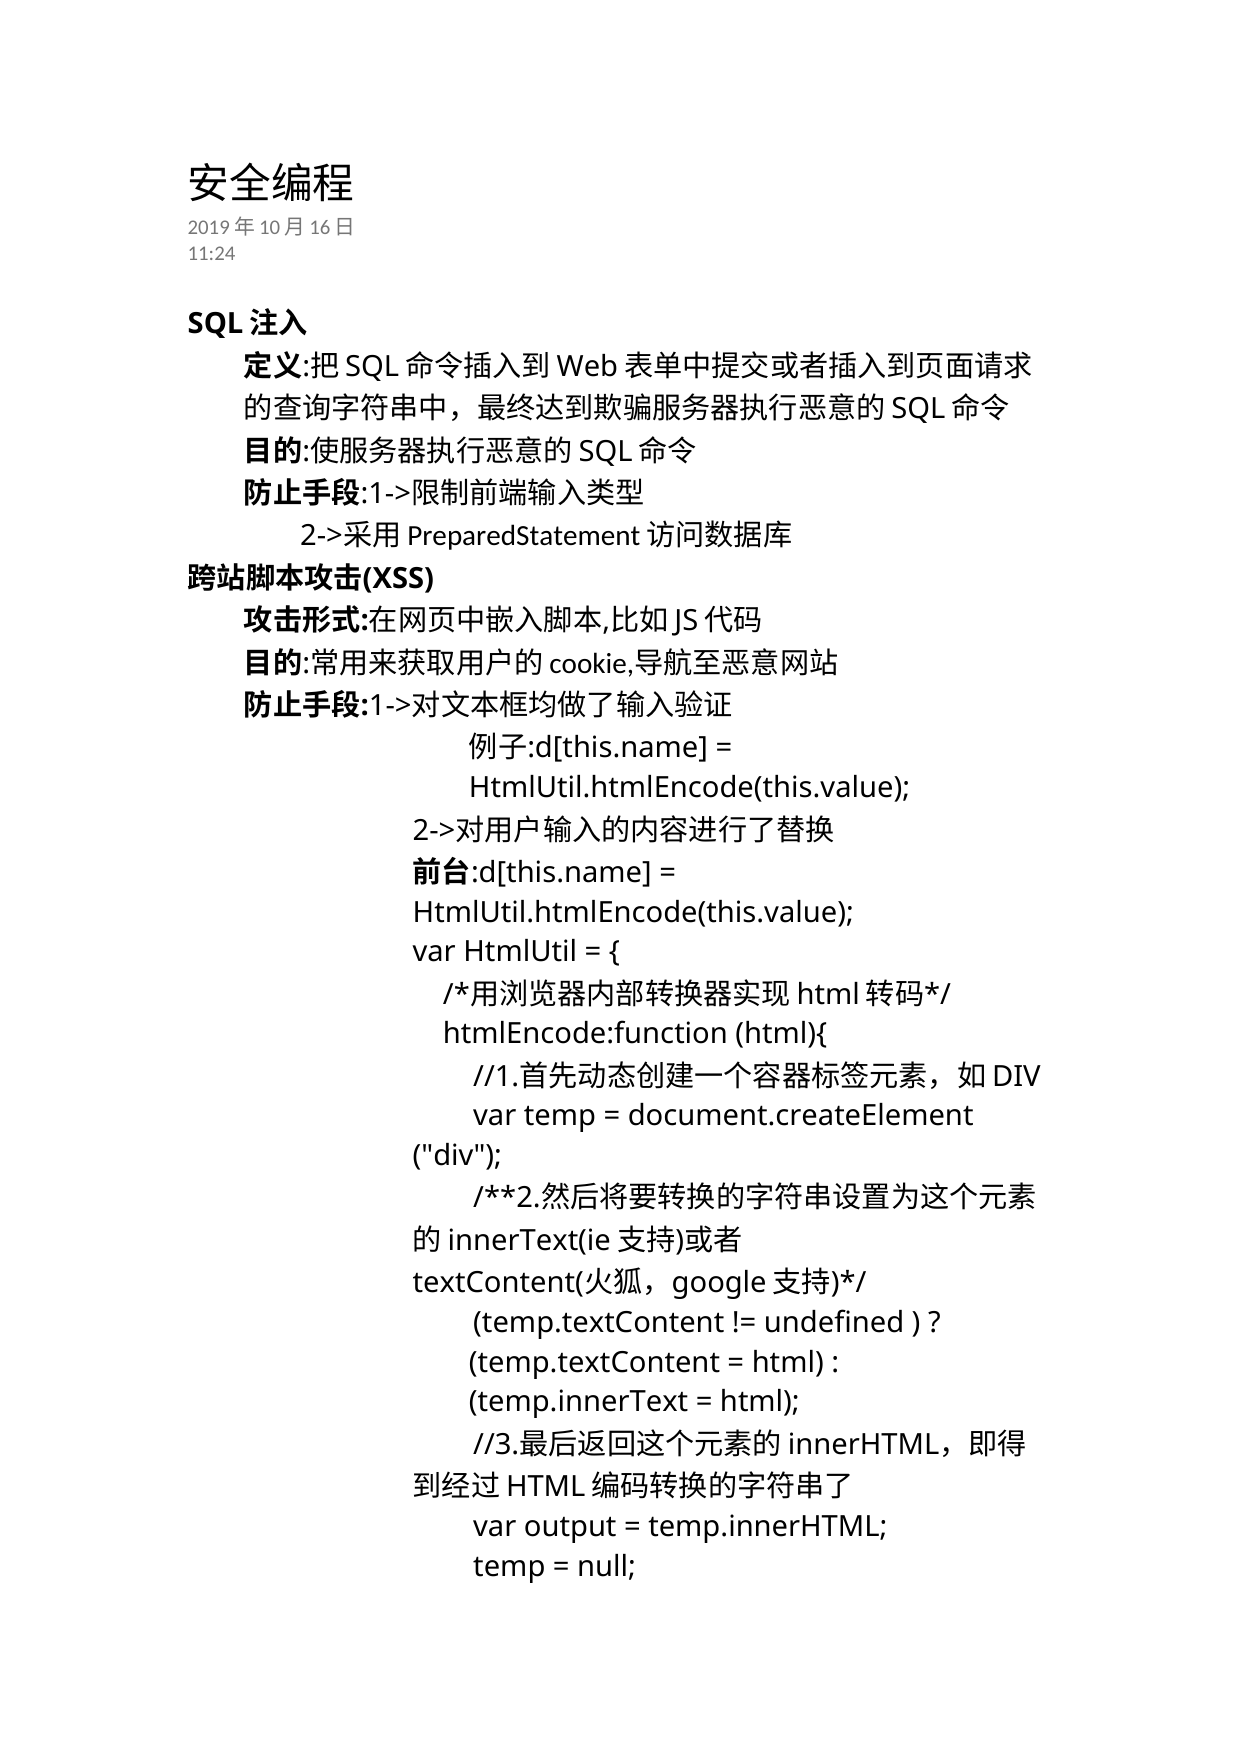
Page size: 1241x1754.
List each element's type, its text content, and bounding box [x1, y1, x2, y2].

text /**2.然后将要转换的字符串设置为这个元素的innerText(ie支持)或者 textContent(火狐，google支持)*/ [412, 1174, 1053, 1301]
text 目的:使服务器执行恶意的SQL命令 [244, 427, 1053, 469]
text var output = temp.innerHTML; [412, 1505, 1053, 1545]
text 防止手段:1->对文本框均做了输入验证 [244, 682, 1053, 724]
text 防止手段:1->限制前端输入类型 [244, 469, 1053, 512]
text 目的:常用来获取用户的cookie,导航至恶意网站 [244, 639, 1053, 682]
text var HtmlUtil = { [412, 931, 1053, 970]
text 安全编程 [187, 150, 1053, 210]
text var temp = document.createElement ("div"); [412, 1095, 1053, 1174]
text //3.最后返回这个元素的innerHTML，即得到经过HTML编码转换的字符串了 [412, 1420, 1053, 1505]
text 2->采用PreparedStatement访问数据库 [300, 512, 1053, 554]
text //1.首先动态创建一个容器标签元素，如DIV [412, 1052, 1053, 1095]
text temp = null; [412, 1545, 1053, 1584]
text 跨站脚本攻击(XSS) [187, 554, 1053, 597]
text 2019年10月16日 [187, 210, 1053, 241]
text /*用浏览器内部转换器实现html转码*/ [412, 970, 1053, 1013]
text 2->对用户输入的内容进行了替换 [412, 806, 1053, 848]
text 定义:把SQL命令插入到Web表单中提交或者插入到页面请求的查询字符串中，最终达到欺骗服务器执行恶意的SQL命令 [244, 342, 1053, 427]
text (temp.textContent = html) : (temp.innerText = html); [469, 1341, 1053, 1420]
text htmlEncode:function (html){ [412, 1013, 1053, 1052]
text (temp.textContent != undefined ) ? [412, 1301, 1053, 1341]
text 前台:d[this.name] = HtmlUtil.htmlEncode(this.value); [412, 848, 1053, 931]
text SQL注入 [187, 300, 1053, 342]
text 攻击形式:在网页中嵌入脚本,比如JS代码 [244, 597, 1053, 639]
text 11:24 [187, 241, 1053, 266]
text 例子:d[this.name] = HtmlUtil.htmlEncode(this.value); [469, 724, 1053, 806]
